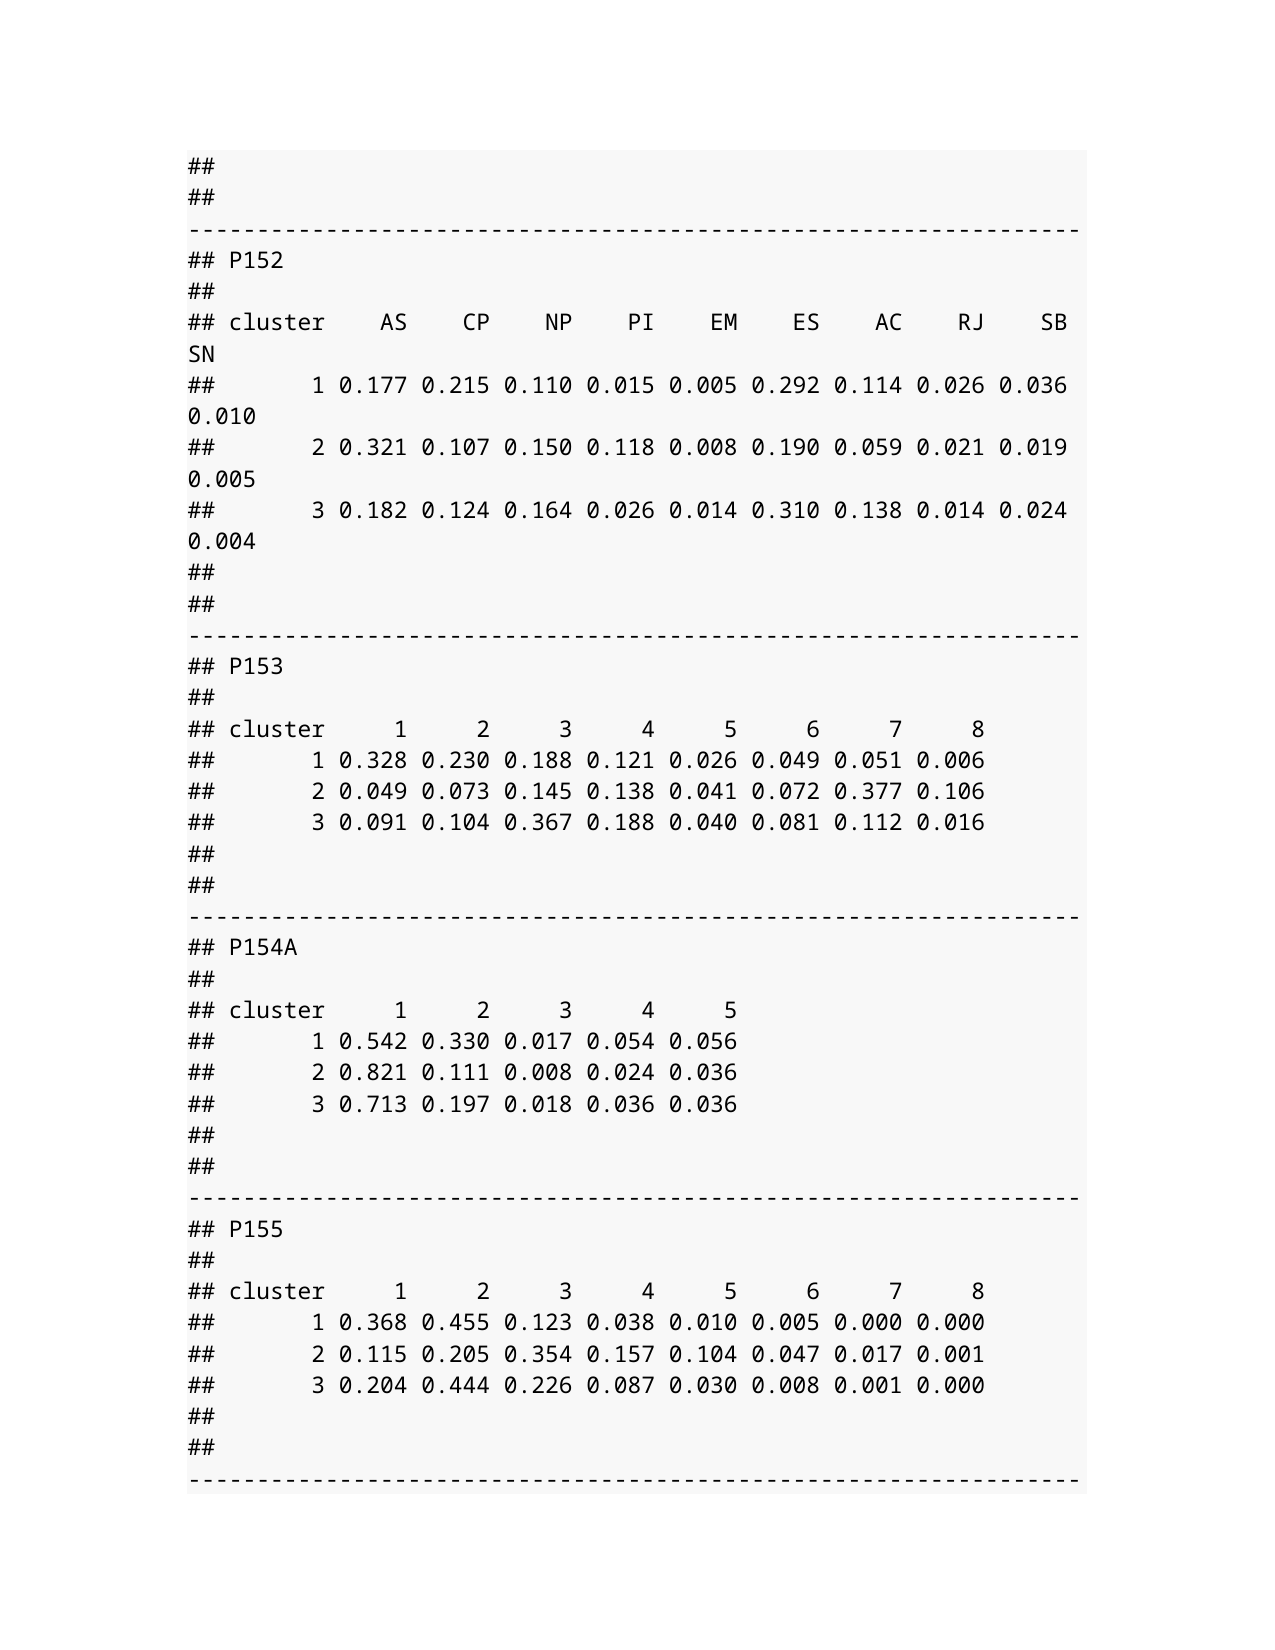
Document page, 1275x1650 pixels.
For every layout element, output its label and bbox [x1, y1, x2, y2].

text [187, 150, 1087, 1494]
